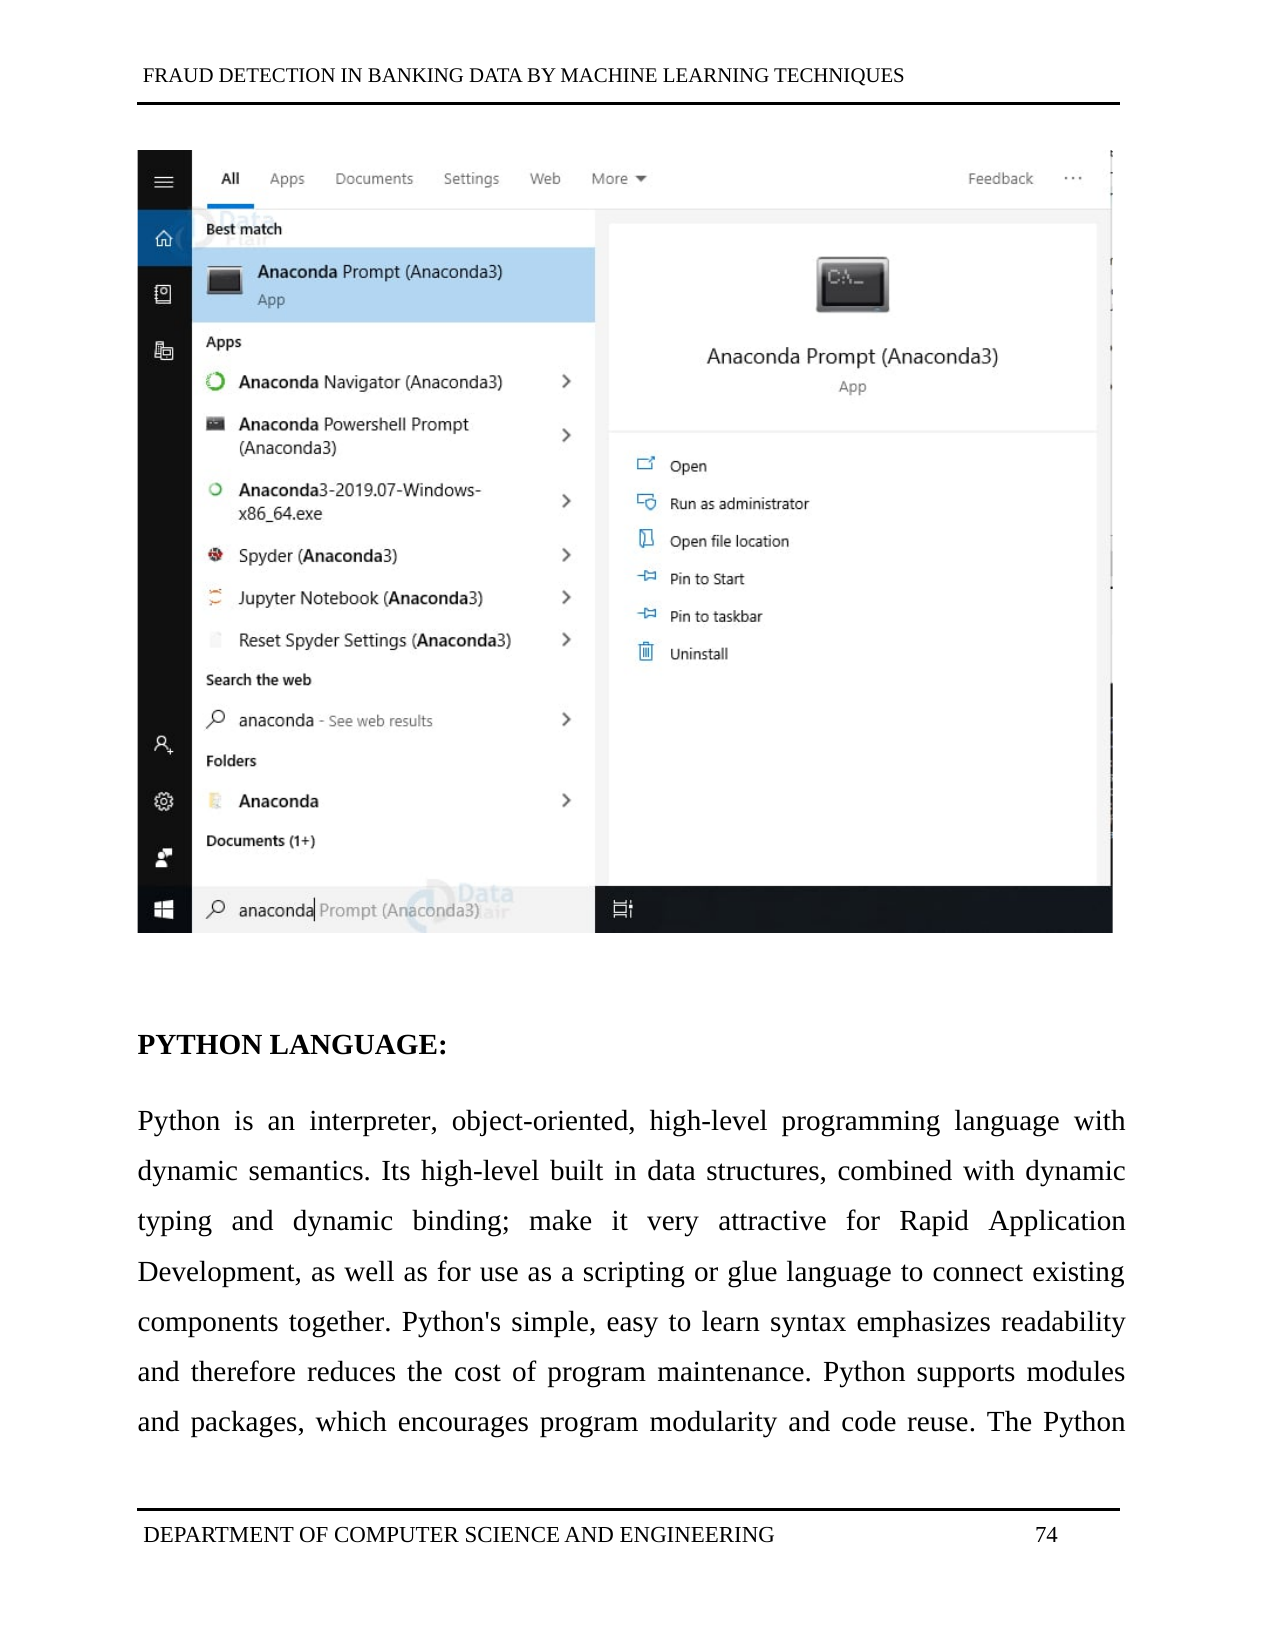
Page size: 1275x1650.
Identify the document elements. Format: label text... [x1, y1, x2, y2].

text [137, 1103, 1127, 1438]
text PYTHON LANGUAGE: [137, 1027, 1127, 1061]
picture [137, 150, 1113, 933]
